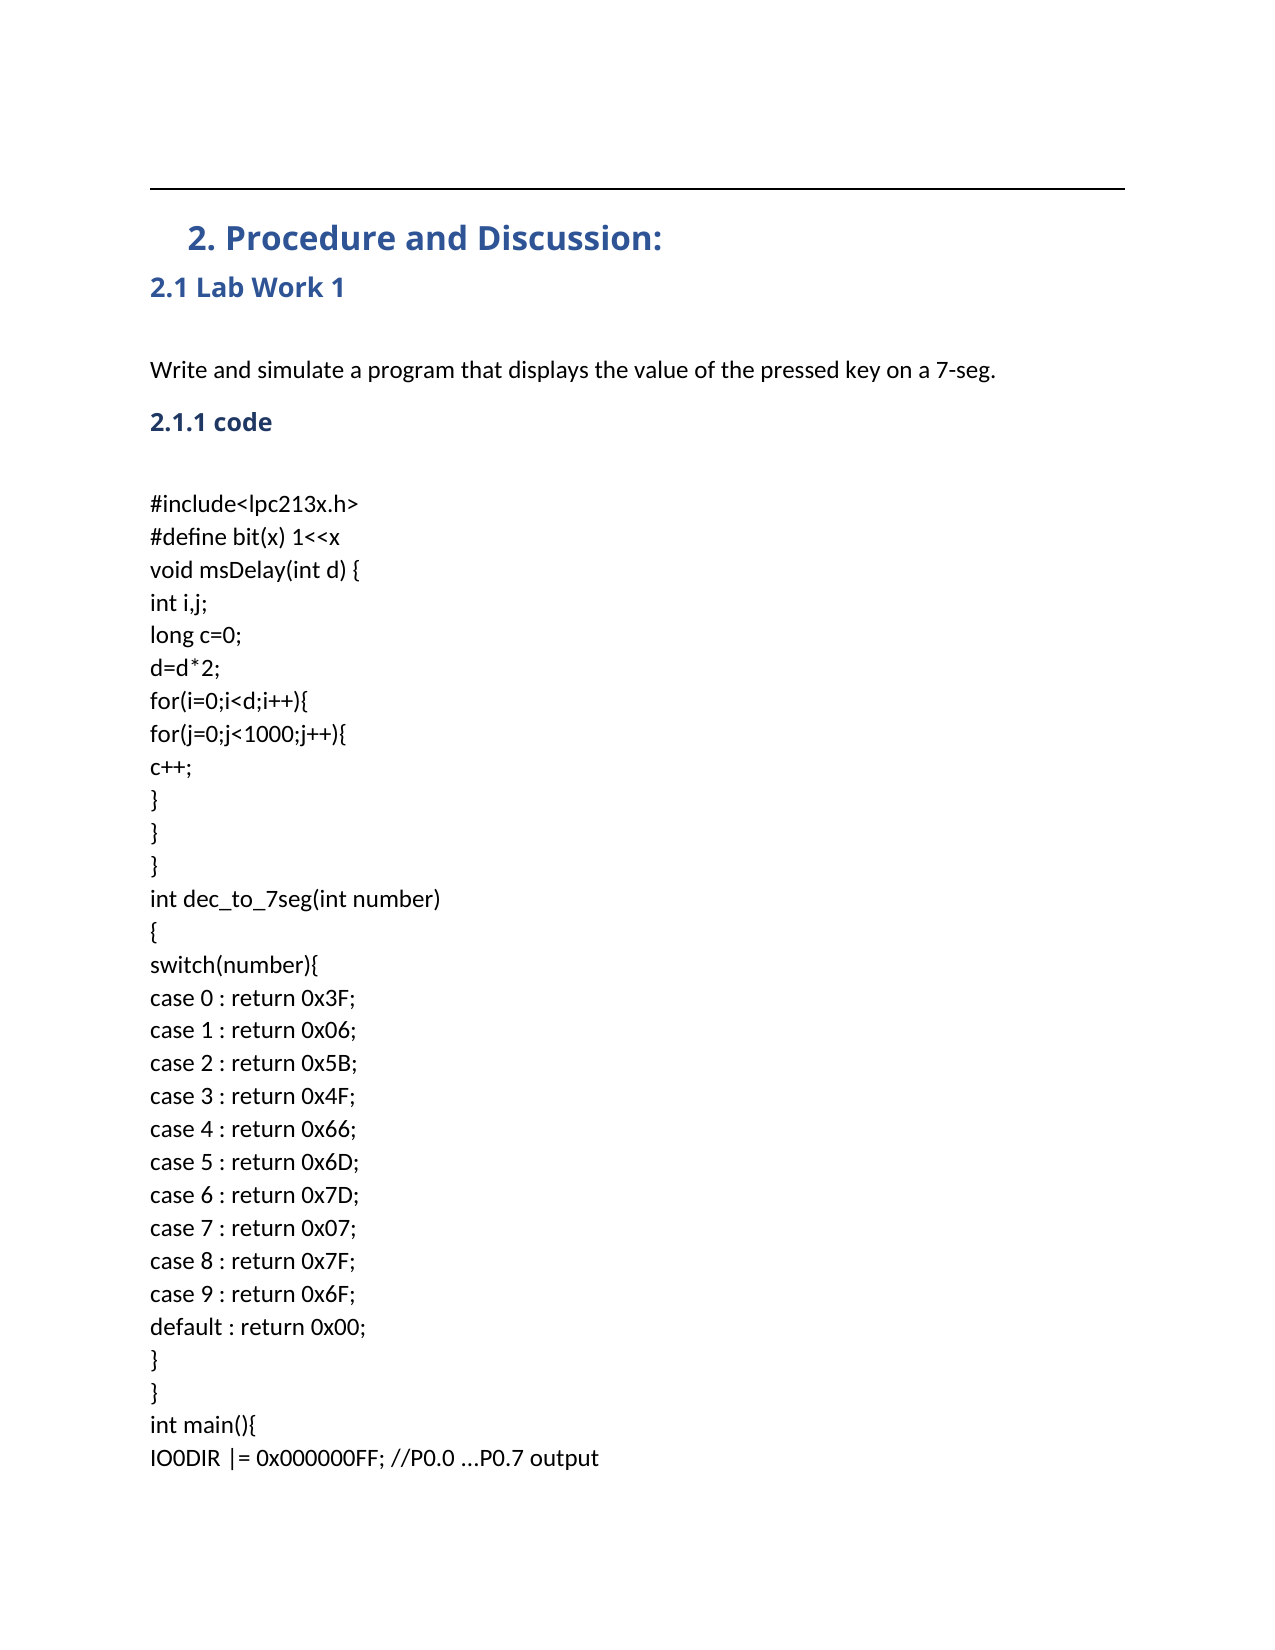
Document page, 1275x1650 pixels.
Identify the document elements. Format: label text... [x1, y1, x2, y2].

subtitle Procedure and Discussion: [187, 215, 1125, 260]
text } [150, 1377, 1125, 1407]
text switch(number){ [150, 949, 1125, 979]
text #include<lpc213x.h> [150, 488, 1125, 518]
text Write and simulate a program that displays the value of the pressed key on a 7-seg. [150, 355, 1125, 385]
subtitle 2.1 Lab Work 1 [150, 268, 1125, 305]
text case 4 : return 0x66; [150, 1113, 1125, 1144]
text #define bit(x) 1<<x [150, 521, 1125, 551]
text case 1 : return 0x06; [150, 1014, 1125, 1045]
subtitle 2.1.1 code [150, 404, 1125, 438]
text case 0 : return 0x3F; [150, 982, 1125, 1012]
text case 8 : return 0x7F; [150, 1245, 1125, 1276]
text } [150, 1344, 1125, 1374]
text int i,j; [150, 587, 1125, 617]
text int dec_to_7seg(int number) [150, 883, 1125, 913]
text case 7 : return 0x07; [150, 1212, 1125, 1243]
text for(j=0;j<1000;j++){ [150, 718, 1125, 749]
text default : return 0x00; [150, 1311, 1125, 1341]
text long c=0; [150, 619, 1125, 650]
text case 5 : return 0x6D; [150, 1146, 1125, 1177]
text } [150, 784, 1125, 815]
text d=d*2; [150, 652, 1125, 683]
text case 3 : return 0x4F; [150, 1080, 1125, 1111]
text for(i=0;i<d;i++){ [150, 685, 1125, 716]
text case 2 : return 0x5B; [150, 1047, 1125, 1078]
text { [150, 916, 1125, 946]
text void msDelay(int d) { [150, 554, 1125, 584]
text case 6 : return 0x7D; [150, 1179, 1125, 1210]
text int main(){ [150, 1409, 1125, 1440]
text } [150, 817, 1125, 848]
text IO0DIR |= 0x000000FF; //P0.0 ...P0.7 output [150, 1442, 1125, 1473]
text } [150, 850, 1125, 881]
text case 9 : return 0x6F; [150, 1278, 1125, 1308]
text c++; [150, 751, 1125, 782]
